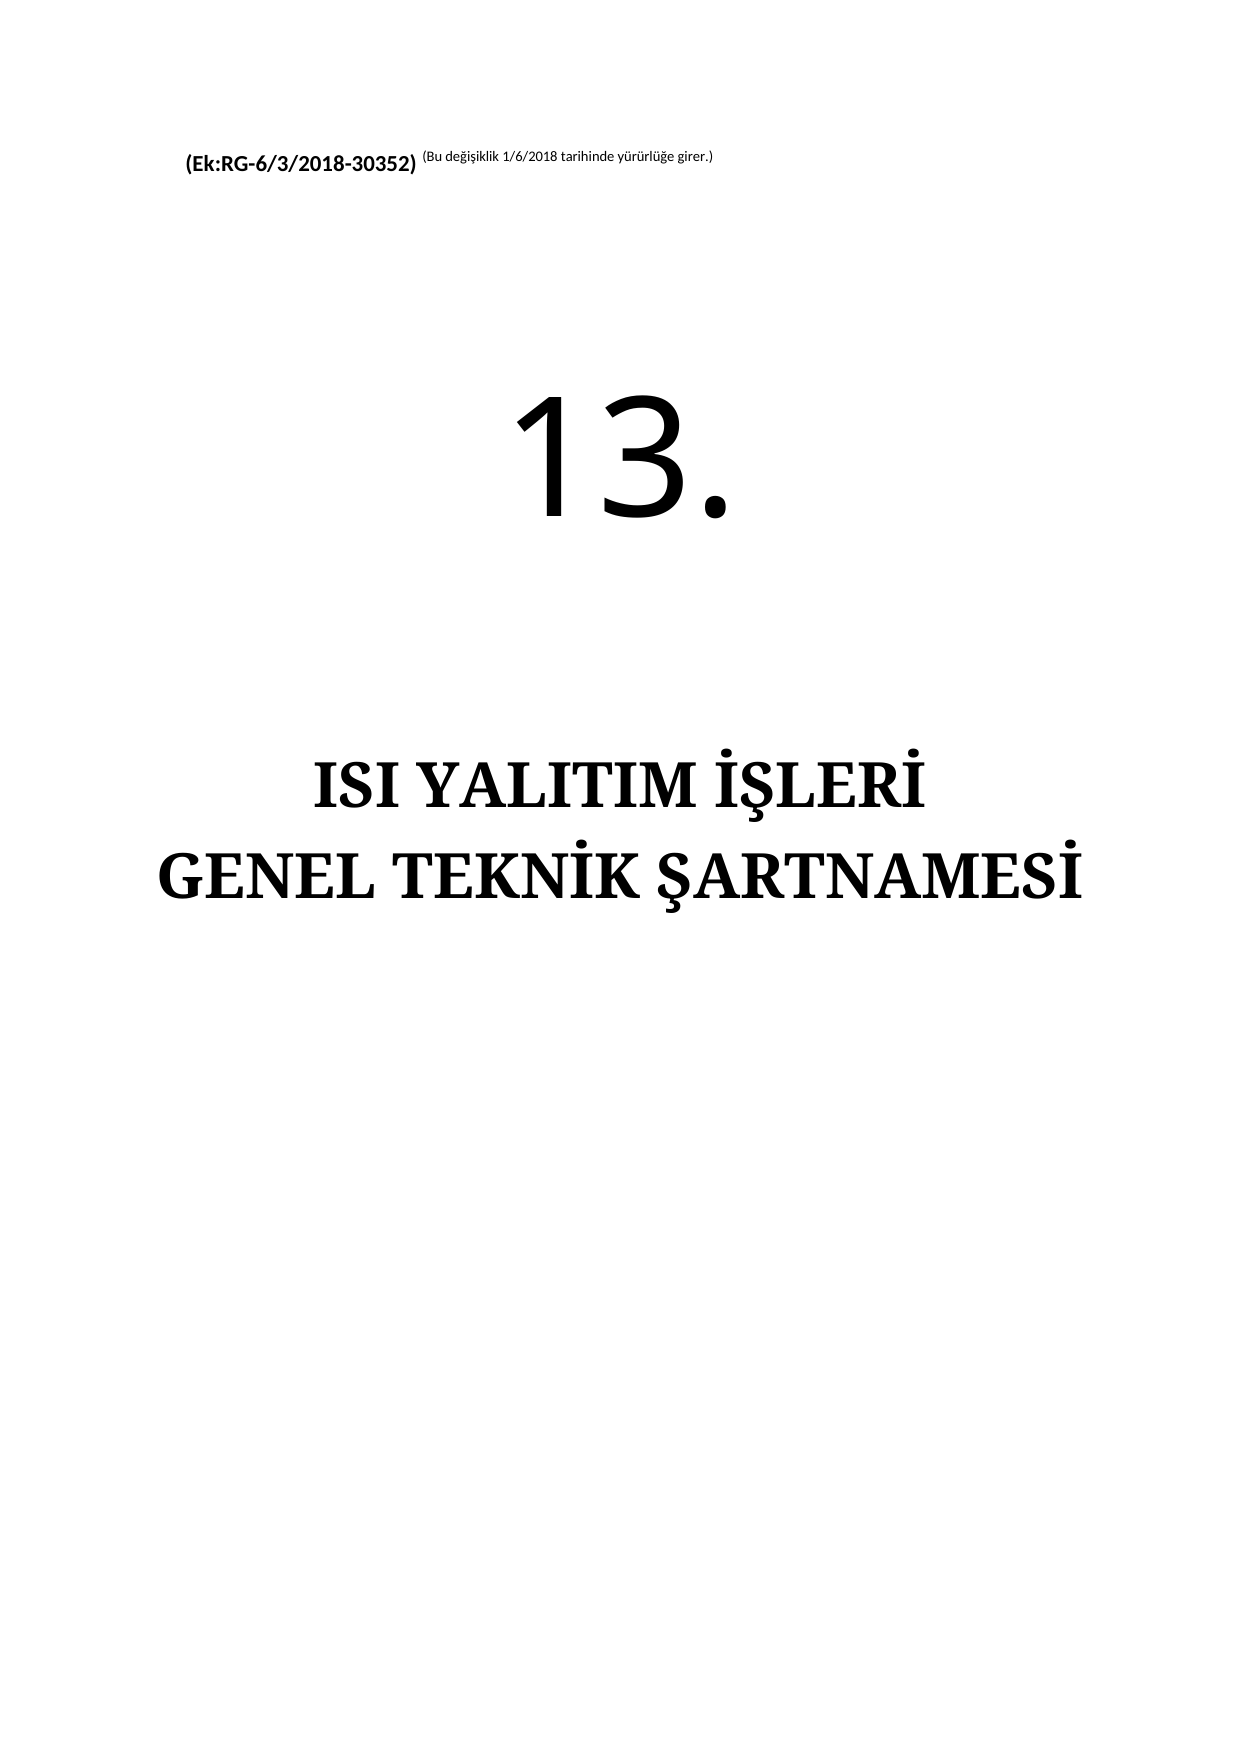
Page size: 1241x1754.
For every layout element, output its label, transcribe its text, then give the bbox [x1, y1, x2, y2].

text ISI YALITIM İŞLERİ [148, 740, 1093, 825]
text (Ek:RG-6/3/2018-30352) (Bu değişiklik 1/6/2018 tarihinde yürürlüğe girer.) [185, 148, 1093, 178]
text GENEL TEKNİK ŞARTNAMESİ [148, 832, 1093, 917]
text 13. [148, 338, 1093, 565]
